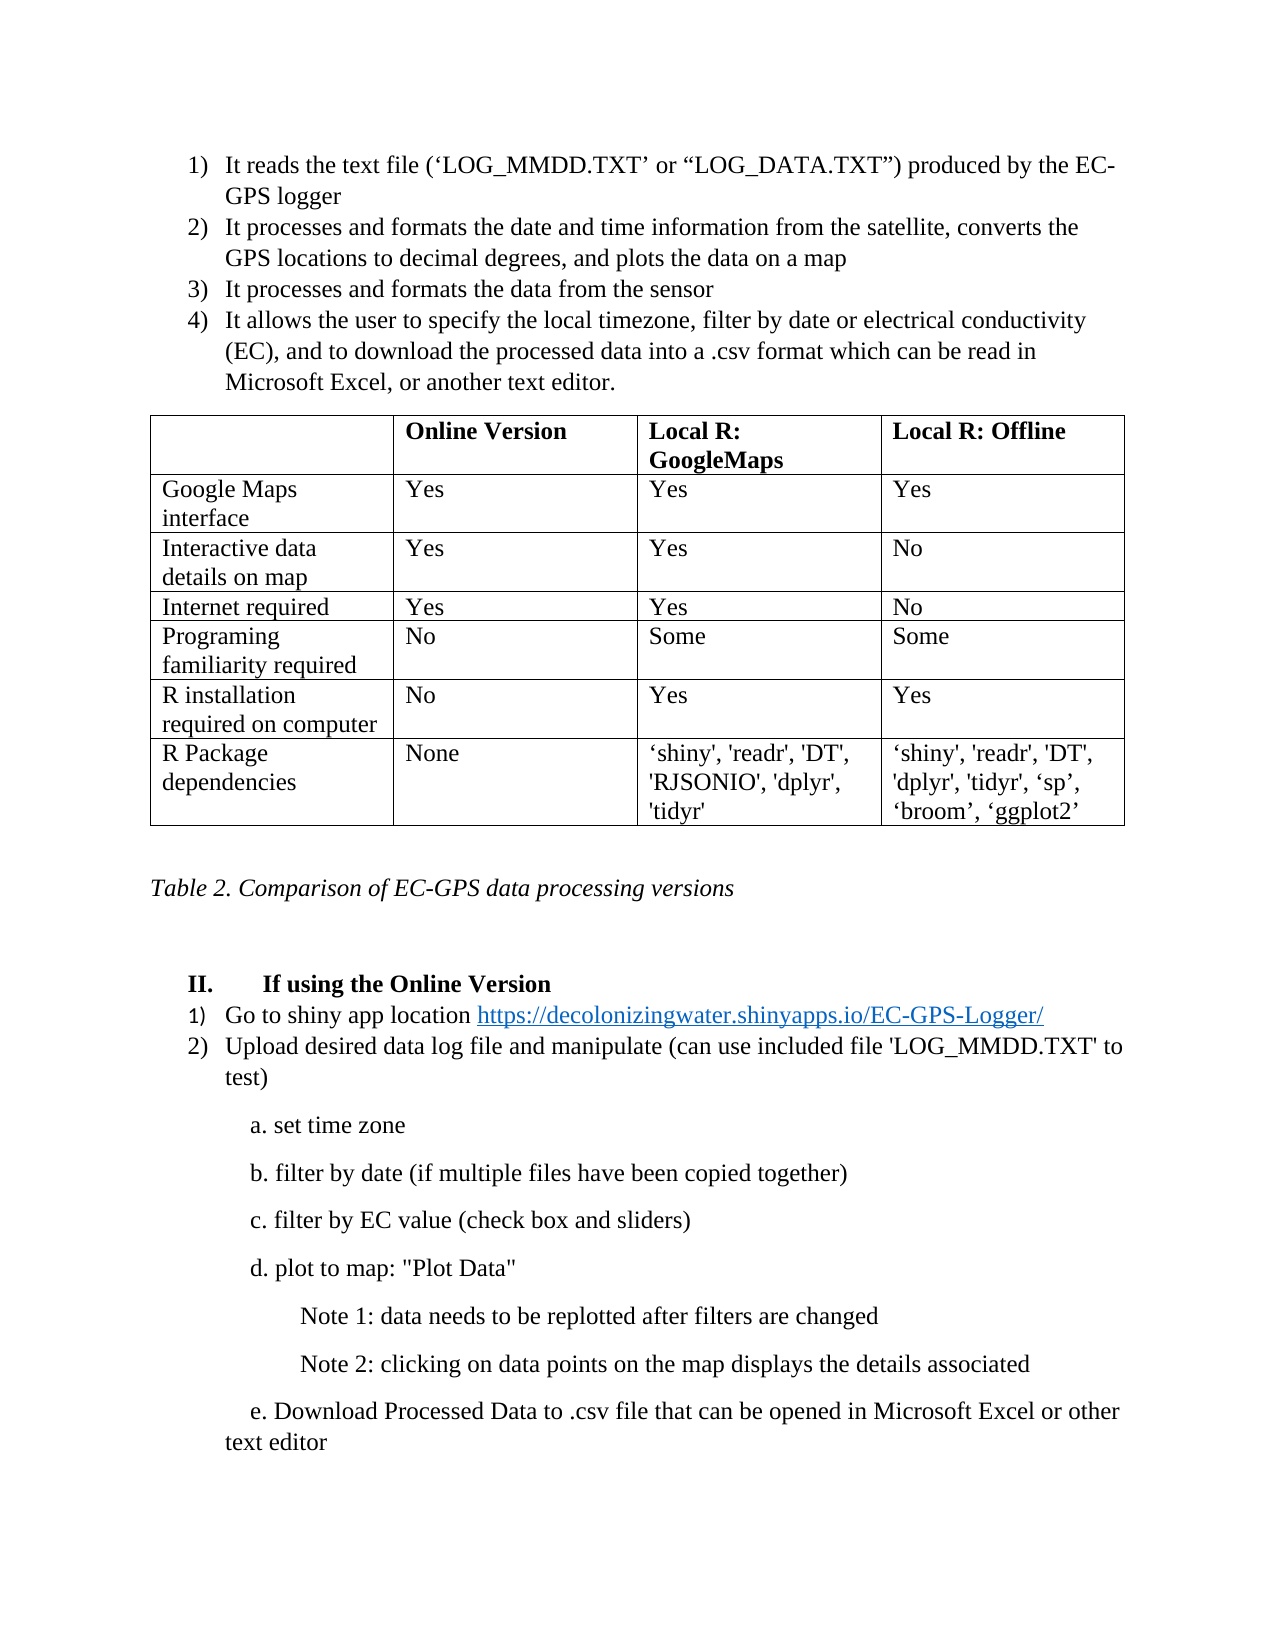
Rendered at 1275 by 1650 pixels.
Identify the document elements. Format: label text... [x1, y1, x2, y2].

table_cell Programing familiarity required [151, 621, 393, 679]
table_cell Google Maps interface [151, 475, 393, 532]
table_cell ‘shiny', 'readr', 'DT', 'RJSONIO', 'dplyr', 'tidyr' [638, 739, 881, 825]
list It processes and formats the date and time information from the satellite, converts the GPS locations to decimal degrees, and plots the data on a map [187, 212, 1125, 272]
table_cell No [882, 533, 1124, 591]
table_cell No [882, 592, 1124, 620]
text Table 2. Comparison of EC-GPS data processing versions [150, 873, 1125, 902]
table_cell Interactive data details on map [151, 533, 393, 591]
table_header [151, 416, 393, 473]
table_cell Yes [882, 680, 1124, 737]
table_header Online Version [394, 416, 637, 473]
table_cell Yes [638, 475, 881, 532]
table_cell Yes [394, 533, 637, 591]
table_cell R installation required on computer [151, 680, 393, 737]
table_cell Some [882, 621, 1124, 679]
list It processes and formats the data from the sensor [187, 274, 1125, 303]
table_cell Some [638, 621, 881, 679]
table_cell Yes [638, 592, 881, 620]
table_header Local R: Offline [882, 416, 1124, 473]
text Note 1: data needs to be replotted after filters are changed [225, 1301, 1125, 1330]
table_cell Yes [394, 475, 637, 532]
text c. filter by EC value (check box and sliders) [225, 1206, 1125, 1234]
list Upload desired data log file and manipulate (can use included file 'LOG_MMDD.TXT' to test) [187, 1031, 1125, 1091]
table_cell Yes [882, 475, 1124, 532]
table_cell Internet required [151, 592, 393, 620]
text Note 2: clicking on data points on the map displays the details associated [225, 1349, 1125, 1377]
table_header Local R: GoogleMaps [638, 416, 881, 473]
table_cell Yes [638, 680, 881, 737]
text b. filter by date (if multiple files have been copied together) [225, 1158, 1125, 1187]
list It allows the user to specify the local timezone, filter by date or electrical conductivity (EC), and to download the processed data into a .csv format which can be read in Microsoft Excel, or another text editor. [187, 305, 1125, 396]
table_cell ‘shiny', 'readr', 'DT', 'dplyr', 'tidyr', ‘sp’, ‘broom’, ‘ggplot2’ [882, 739, 1124, 825]
text e. Download Processed Data to .csv file that can be opened in Microsoft Excel or other text editor [225, 1396, 1125, 1456]
list Go to shiny app location https://decolonizingwater.shinyapps.io/EC-GPS-Logger/ [187, 1000, 1125, 1029]
table_cell R Package dependencies [151, 739, 393, 825]
text d. plot to map: "Plot Data" [225, 1253, 1125, 1282]
list If using the Online Version [187, 969, 1125, 998]
table_cell No [394, 680, 637, 737]
table_cell No [394, 621, 637, 679]
table_cell Yes [394, 592, 637, 620]
table_cell None [394, 739, 637, 825]
list It reads the text file (‘LOG_MMDD.TXT’ or “LOG_DATA.TXT”) produced by the EC-GPS logger [187, 150, 1125, 210]
table_cell Yes [638, 533, 881, 591]
text a. set time zone [225, 1110, 1125, 1139]
